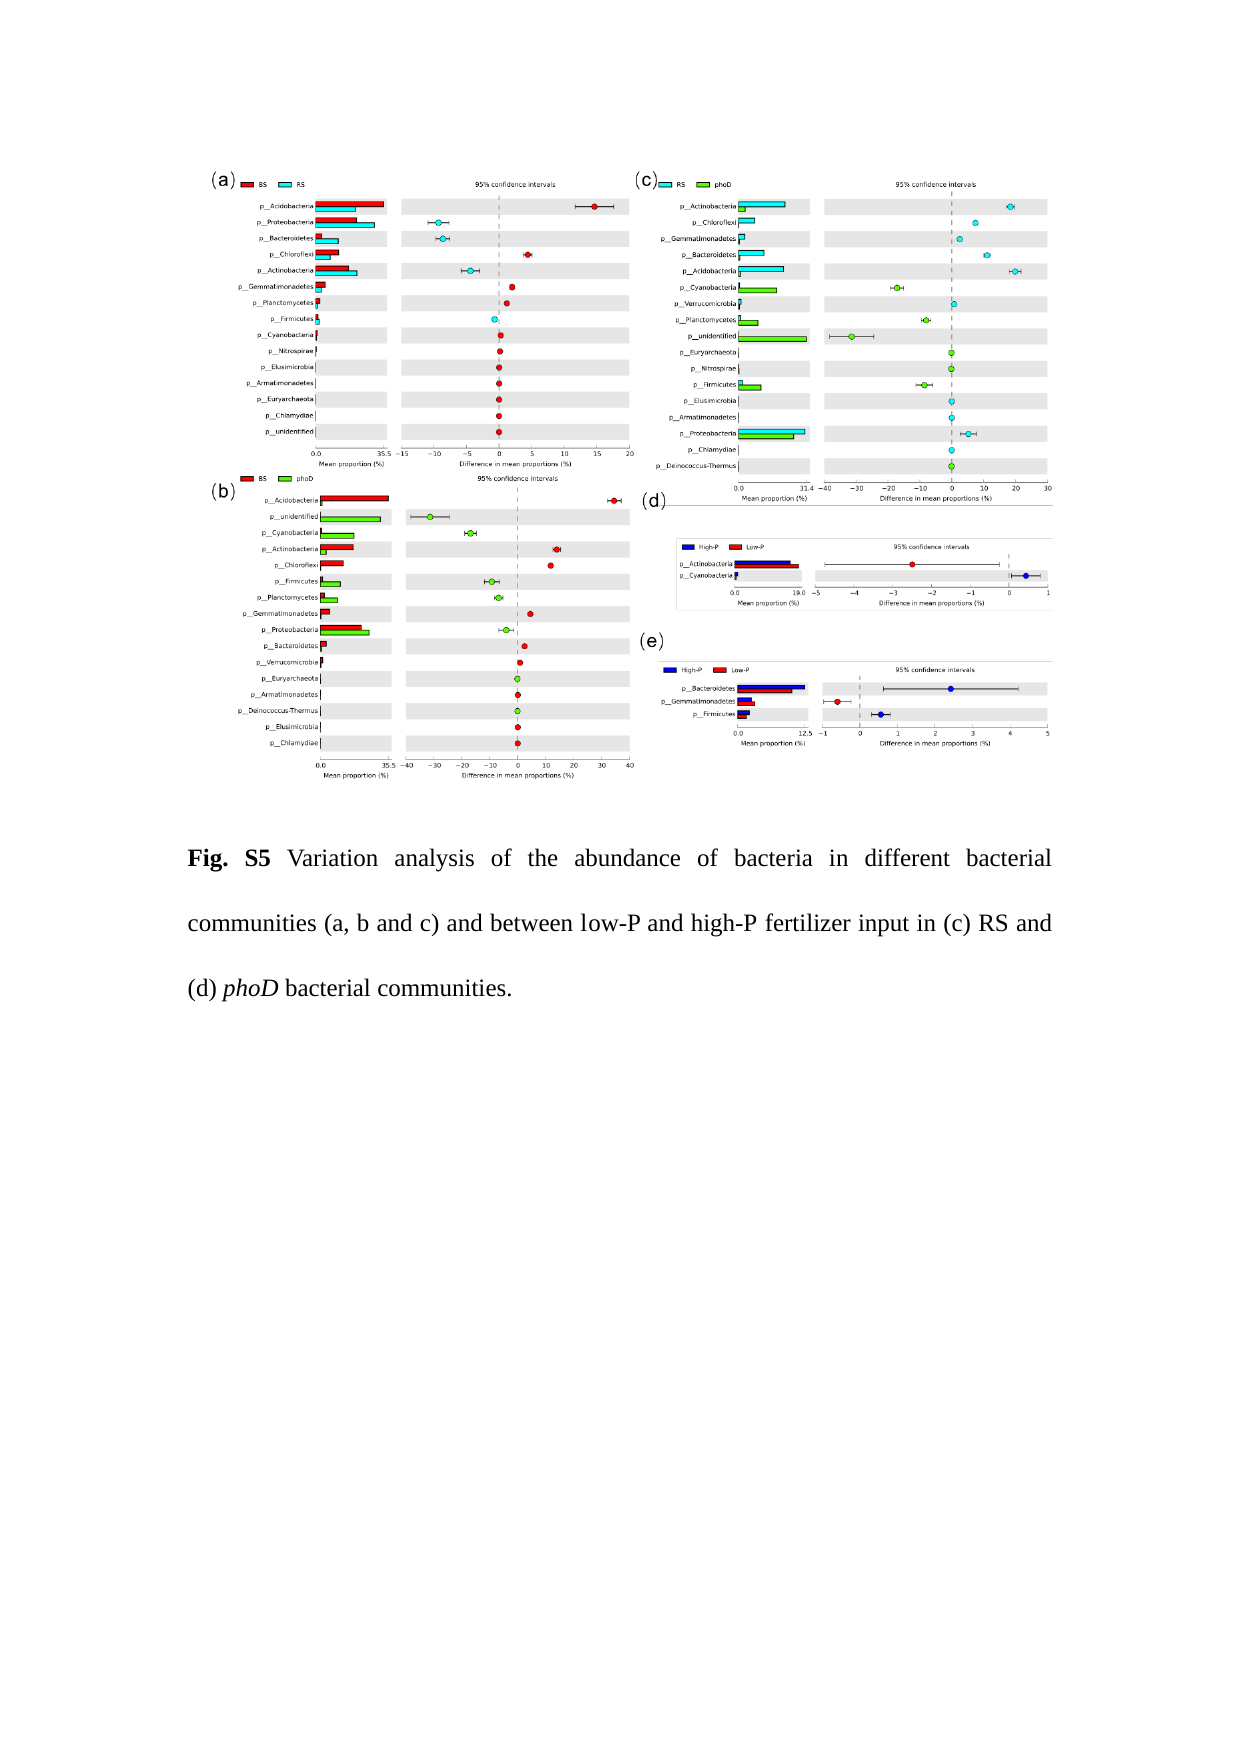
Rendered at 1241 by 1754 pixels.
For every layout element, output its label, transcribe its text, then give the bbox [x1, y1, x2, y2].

text Fig. S5 Variation analysis of the abundance of bacteria in different bacterial communities (a, b and c) and between low-P and high-P fertilizer input in (c) RS and (d) phoD bacterial communities. [187, 841, 1053, 1003]
picture [187, 162, 1053, 782]
